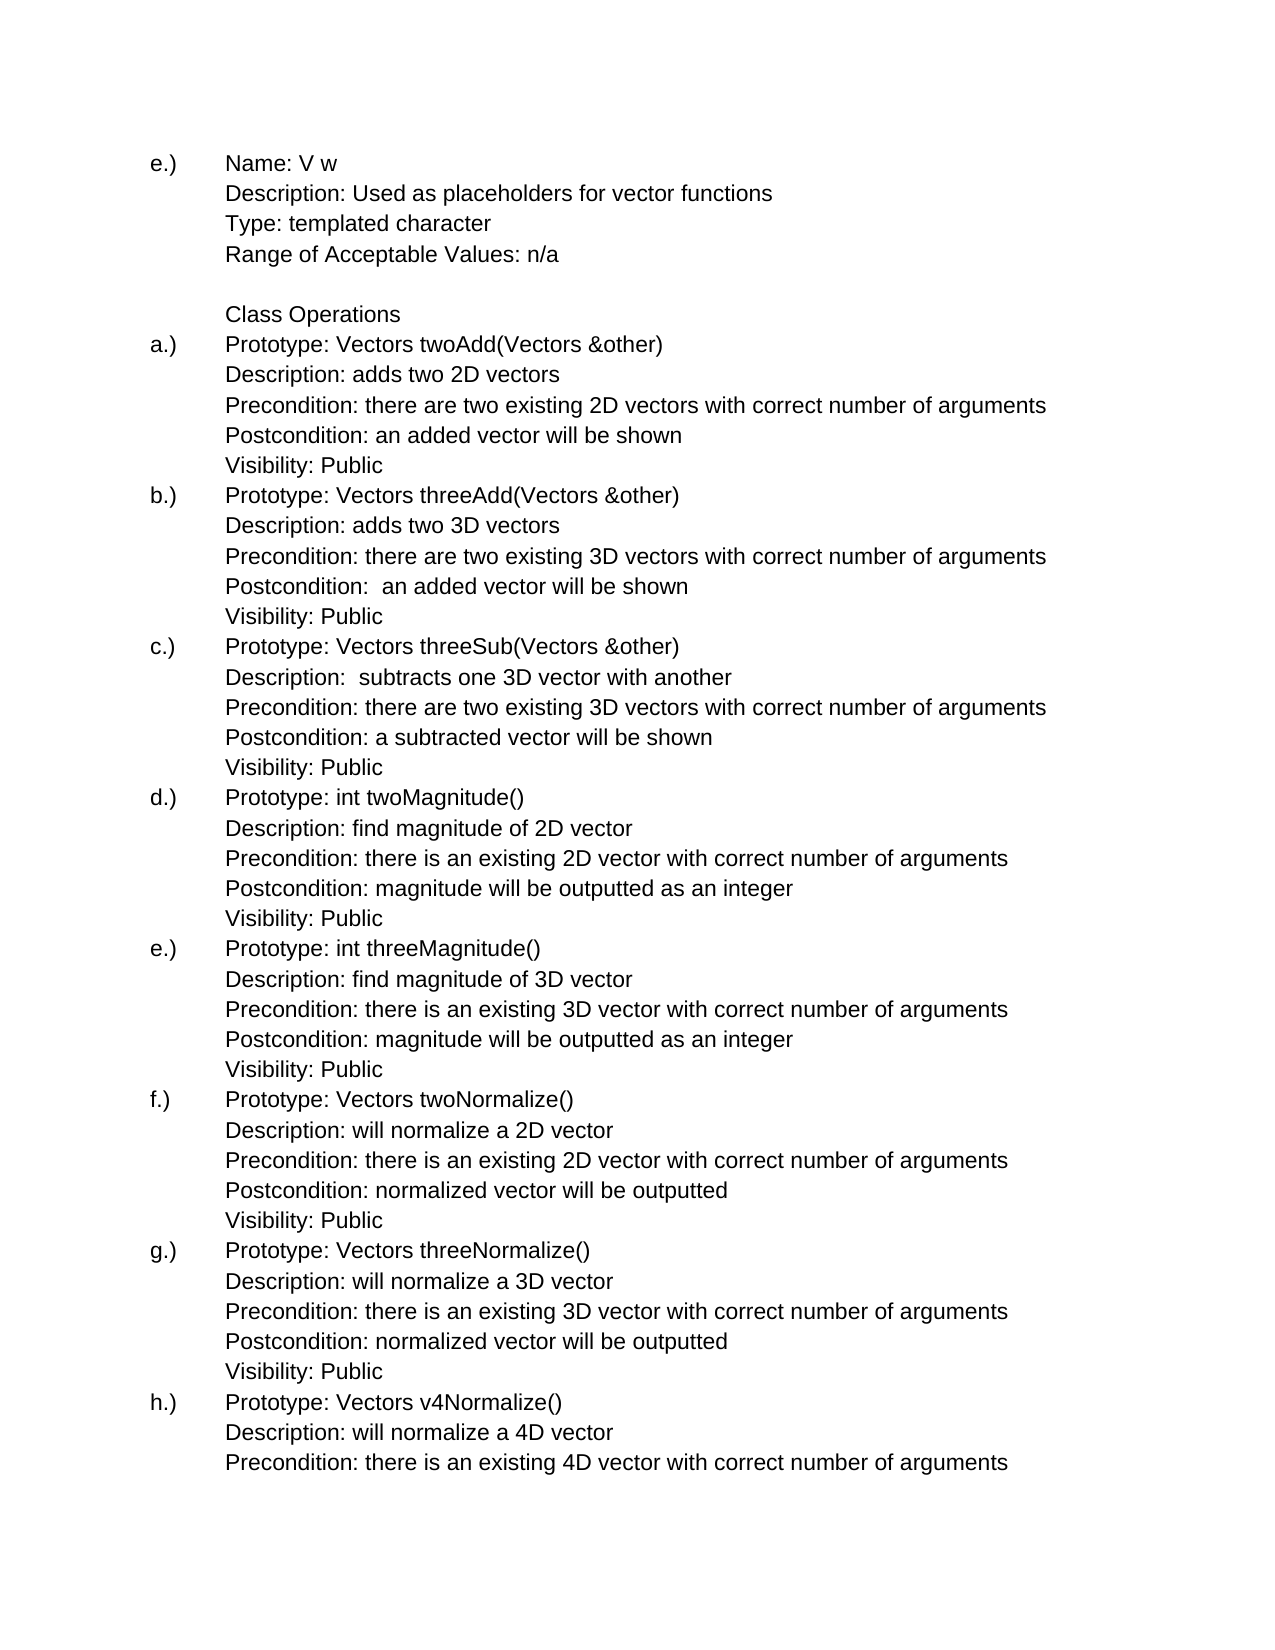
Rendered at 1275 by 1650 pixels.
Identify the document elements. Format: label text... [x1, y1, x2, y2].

text a.) Prototype: Vectors twoAdd(Vectors &other) [150, 331, 1125, 358]
text Postcondition: magnitude will be outputted as an integer [150, 875, 1125, 901]
text e.) Name: V w [150, 150, 1125, 176]
text Precondition: there is an existing 2D vector with correct number of arguments [150, 845, 1125, 871]
text Visibility: Public [150, 1207, 1125, 1234]
text Postcondition: an added vector will be shown [150, 422, 1125, 448]
text Postcondition: magnitude will be outputted as an integer [150, 1026, 1125, 1052]
text Range of Acceptable Values: n/a [150, 241, 1125, 267]
text Precondition: there are two existing 3D vectors with correct number of arguments [150, 543, 1125, 569]
text Type: templated character [150, 210, 1125, 237]
text g.) Prototype: Vectors threeNormalize() [150, 1237, 1125, 1264]
text Visibility: Public [150, 754, 1125, 781]
text Precondition: there are two existing 3D vectors with correct number of arguments [150, 694, 1125, 720]
text Visibility: Public [150, 905, 1125, 932]
text Description: adds two 2D vectors [150, 361, 1125, 388]
text Postcondition: normalized vector will be outputted [150, 1177, 1125, 1203]
text Visibility: Public [150, 1358, 1125, 1385]
text Description: find magnitude of 3D vector [150, 966, 1125, 992]
text Precondition: there is an existing 4D vector with correct number of arguments [150, 1449, 1125, 1475]
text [150, 180, 1125, 207]
text Description: find magnitude of 2D vector [150, 814, 1125, 841]
text Description: will normalize a 3D vector [150, 1268, 1125, 1294]
text Precondition: there is an existing 2D vector with correct number of arguments [150, 1147, 1125, 1173]
text Visibility: Public [150, 452, 1125, 478]
text h.) Prototype: Vectors v4Normalize() [150, 1388, 1125, 1415]
text Postcondition: an added vector will be shown [150, 573, 1125, 599]
text Description: adds two 3D vectors [150, 512, 1125, 539]
text Description: will normalize a 4D vector [150, 1419, 1125, 1445]
text Visibility: Public [150, 603, 1125, 629]
text Precondition: there is an existing 3D vector with correct number of arguments [150, 1298, 1125, 1324]
text Precondition: there are two existing 2D vectors with correct number of arguments [150, 392, 1125, 418]
text d.) Prototype: int twoMagnitude() [150, 784, 1125, 811]
text Postcondition: normalized vector will be outputted [150, 1328, 1125, 1354]
text Description: subtracts one 3D vector with another [150, 663, 1125, 690]
text Description: will normalize a 2D vector [150, 1117, 1125, 1143]
text e.) Prototype: int threeMagnitude() [150, 935, 1125, 962]
text c.) Prototype: Vectors threeSub(Vectors &other) [150, 633, 1125, 660]
text f.) Prototype: Vectors twoNormalize() [150, 1086, 1125, 1113]
text Postcondition: a subtracted vector will be shown [150, 724, 1125, 750]
text Visibility: Public [150, 1056, 1125, 1083]
text b.) Prototype: Vectors threeAdd(Vectors &other) [150, 482, 1125, 509]
text Class Operations [150, 301, 1125, 327]
text Precondition: there is an existing 3D vector with correct number of arguments [150, 996, 1125, 1022]
